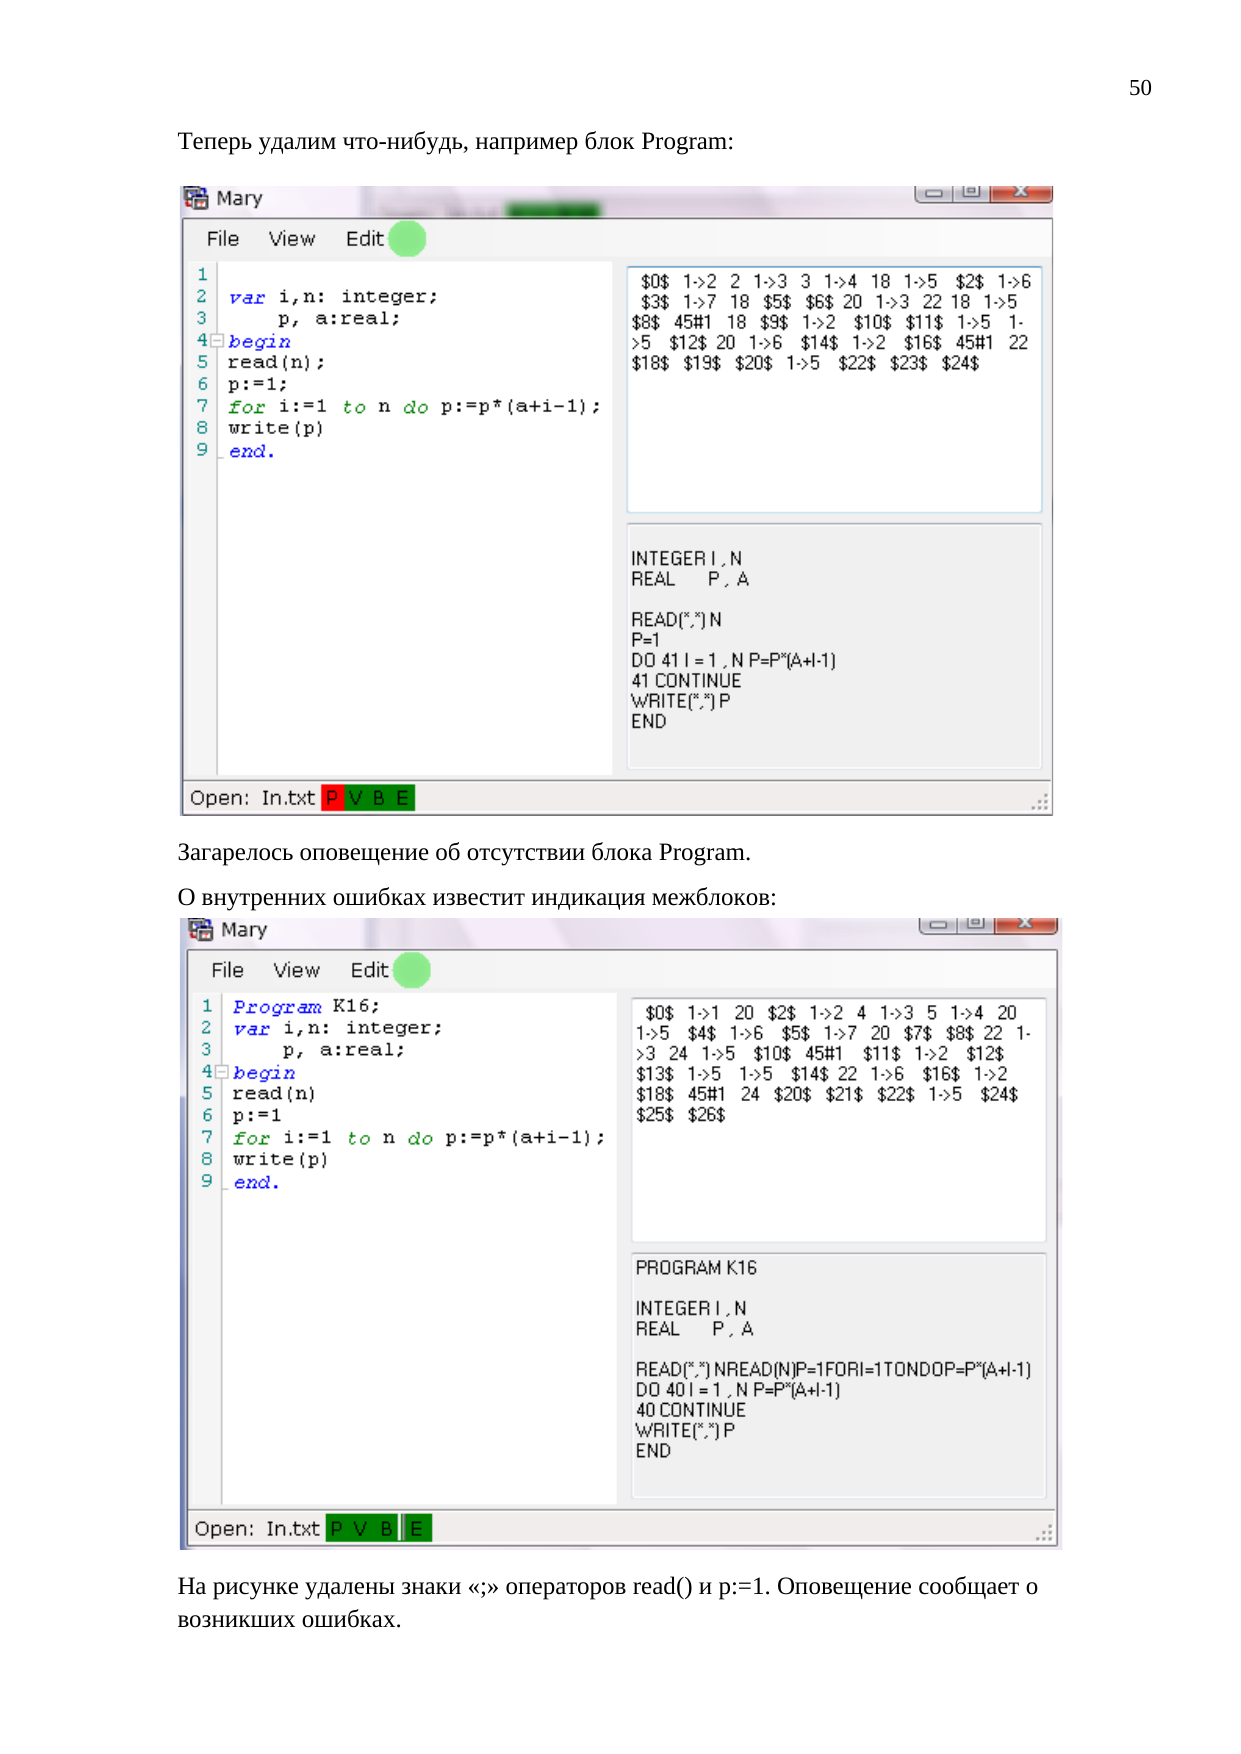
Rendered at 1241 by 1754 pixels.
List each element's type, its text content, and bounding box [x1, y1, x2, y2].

picture [179, 918, 1063, 1550]
picture [179, 186, 1054, 816]
text Теперь удалим что-нибудь, например блок Program: [177, 126, 1152, 155]
text О внутренних ошибках известит индикация межблоков: [177, 882, 1152, 911]
